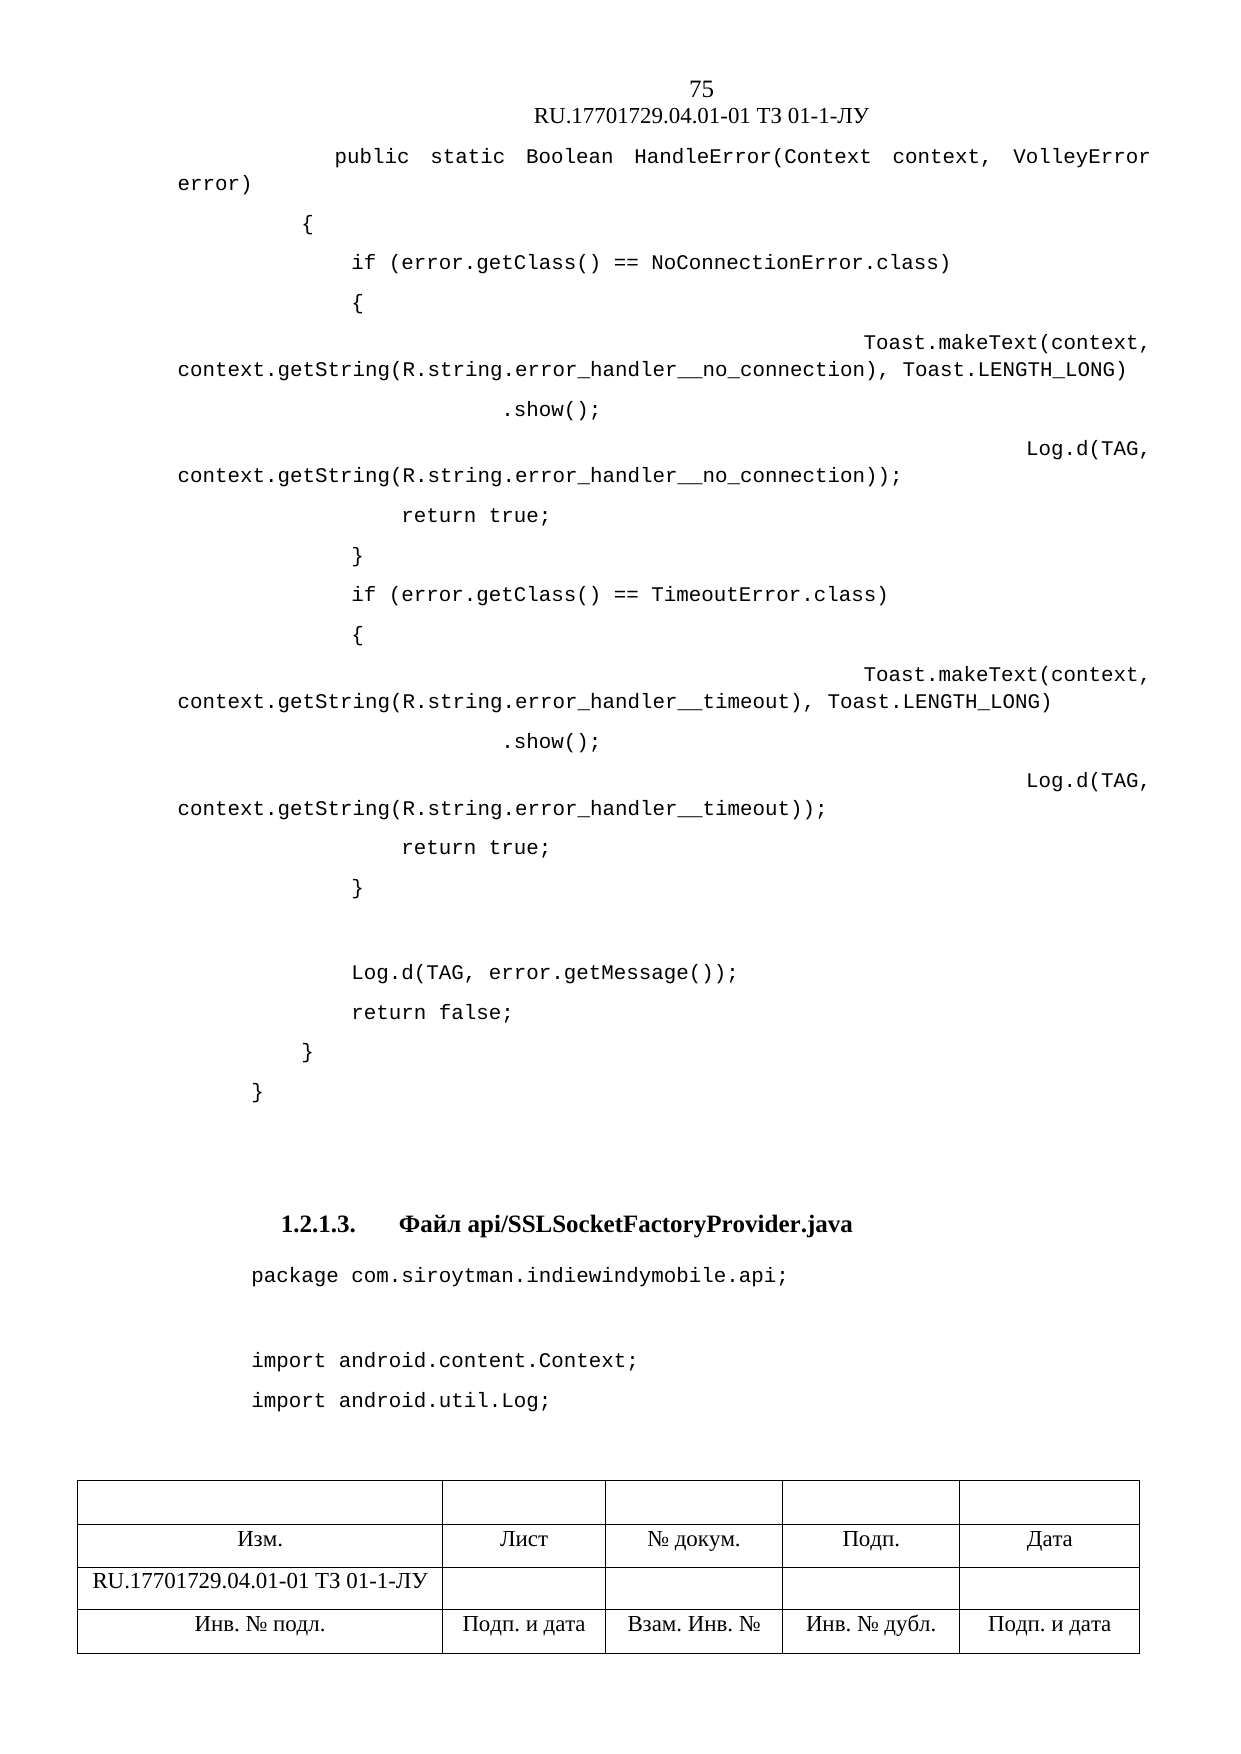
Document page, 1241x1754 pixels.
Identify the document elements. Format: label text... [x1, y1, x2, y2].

text .show(); [177, 398, 1152, 422]
text Log.d(TAG, context.getString(R.string.error_handler__timeout)); [177, 770, 1152, 821]
text } [177, 545, 1152, 568]
text Файл api/SSLSocketFactoryProvider.java [281, 1209, 1152, 1238]
text if (error.getClass() == NoConnectionError.class) [177, 252, 1152, 276]
text } [177, 1081, 1152, 1105]
text } [177, 1042, 1152, 1065]
text package com.siroytman.indiewindymobile.api; [177, 1265, 1152, 1289]
text Log.d(TAG, error.getMessage()); [177, 962, 1152, 986]
text { [177, 292, 1152, 316]
text Toast.makeText(context, context.getString(R.string.error_handler__no_connection), Toast.LENGTH_LONG) [177, 332, 1152, 382]
text import android.content.Context; [177, 1350, 1152, 1374]
text { [177, 213, 1152, 236]
text Log.d(TAG, context.getString(R.string.error_handler__no_connection)); [177, 438, 1152, 489]
text public static Boolean HandleError(Context context, VolleyError error) [177, 146, 1152, 197]
text return true; [177, 505, 1152, 529]
text return false; [177, 1002, 1152, 1026]
text import android.util.Log; [177, 1390, 1152, 1414]
text if (error.getClass() == TimeoutError.class) [177, 584, 1152, 608]
text return true; [177, 837, 1152, 861]
text Toast.makeText(context, context.getString(R.string.error_handler__timeout), Toast.LENGTH_LONG) [177, 664, 1152, 715]
text { [177, 624, 1152, 648]
text } [177, 877, 1152, 901]
text .show(); [177, 731, 1152, 754]
